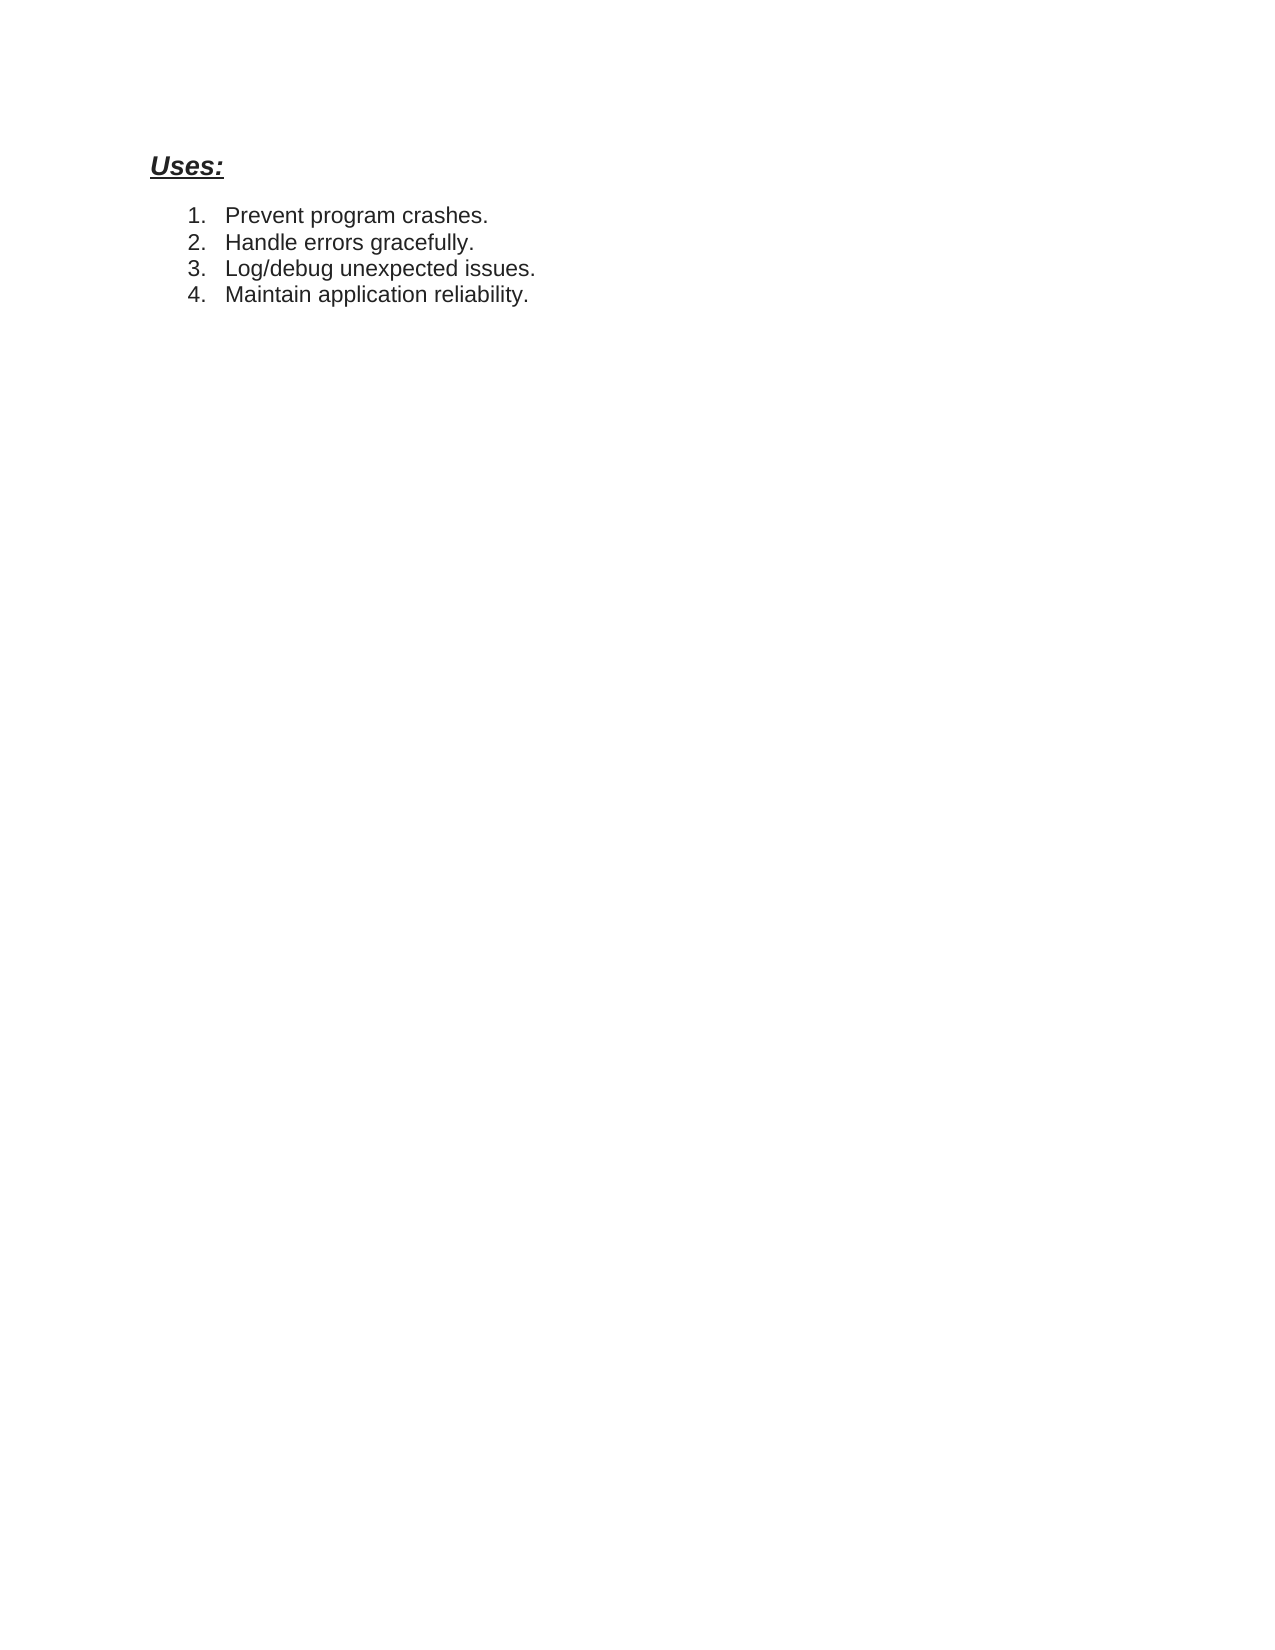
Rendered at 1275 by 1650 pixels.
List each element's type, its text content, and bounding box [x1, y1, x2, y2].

subtitle Uses: [150, 150, 1125, 181]
list Maintain application reliability. [187, 281, 1125, 307]
list Handle errors gracefully. [187, 228, 1125, 255]
list Log/debug unexpected issues. [187, 255, 1125, 281]
list Prevent program crashes. [187, 202, 1125, 228]
